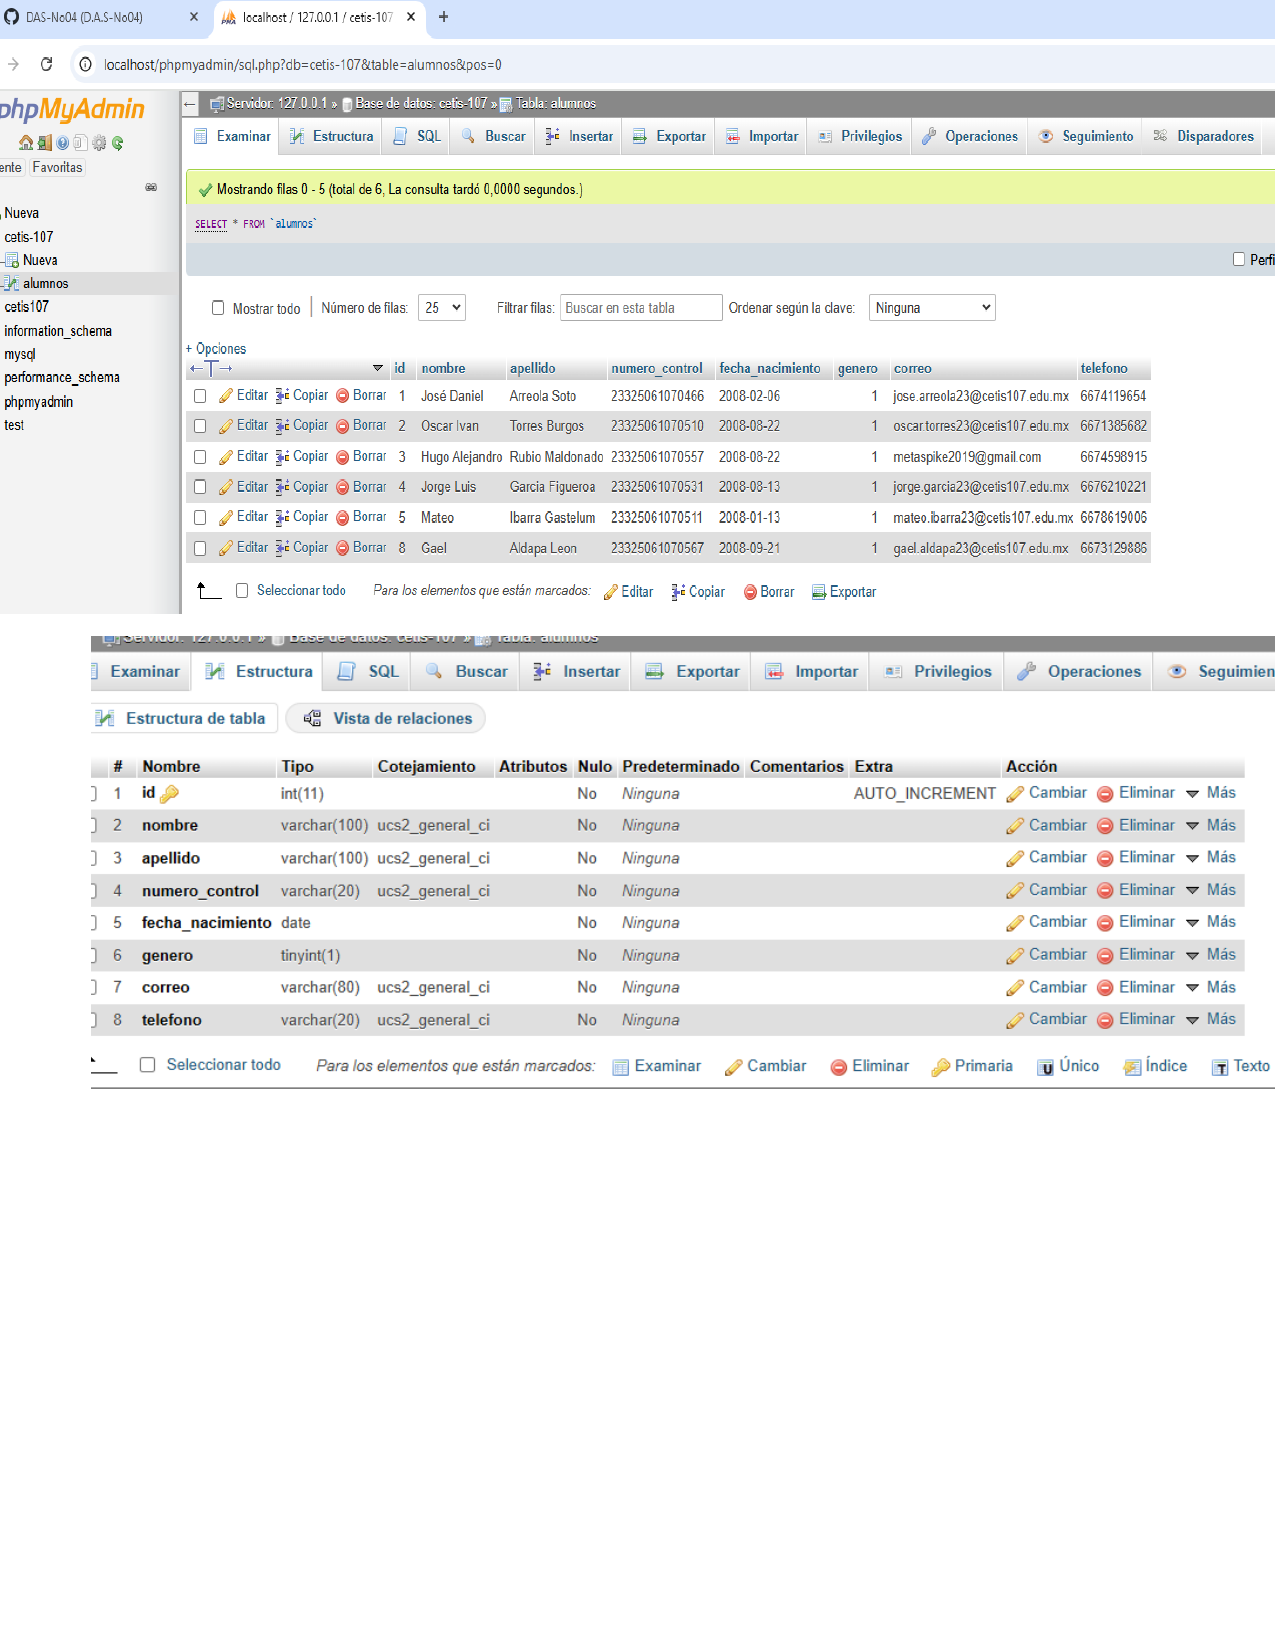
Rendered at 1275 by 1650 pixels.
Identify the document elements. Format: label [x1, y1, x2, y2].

picture [0, 0, 1275, 614]
picture [91, 636, 1275, 1091]
